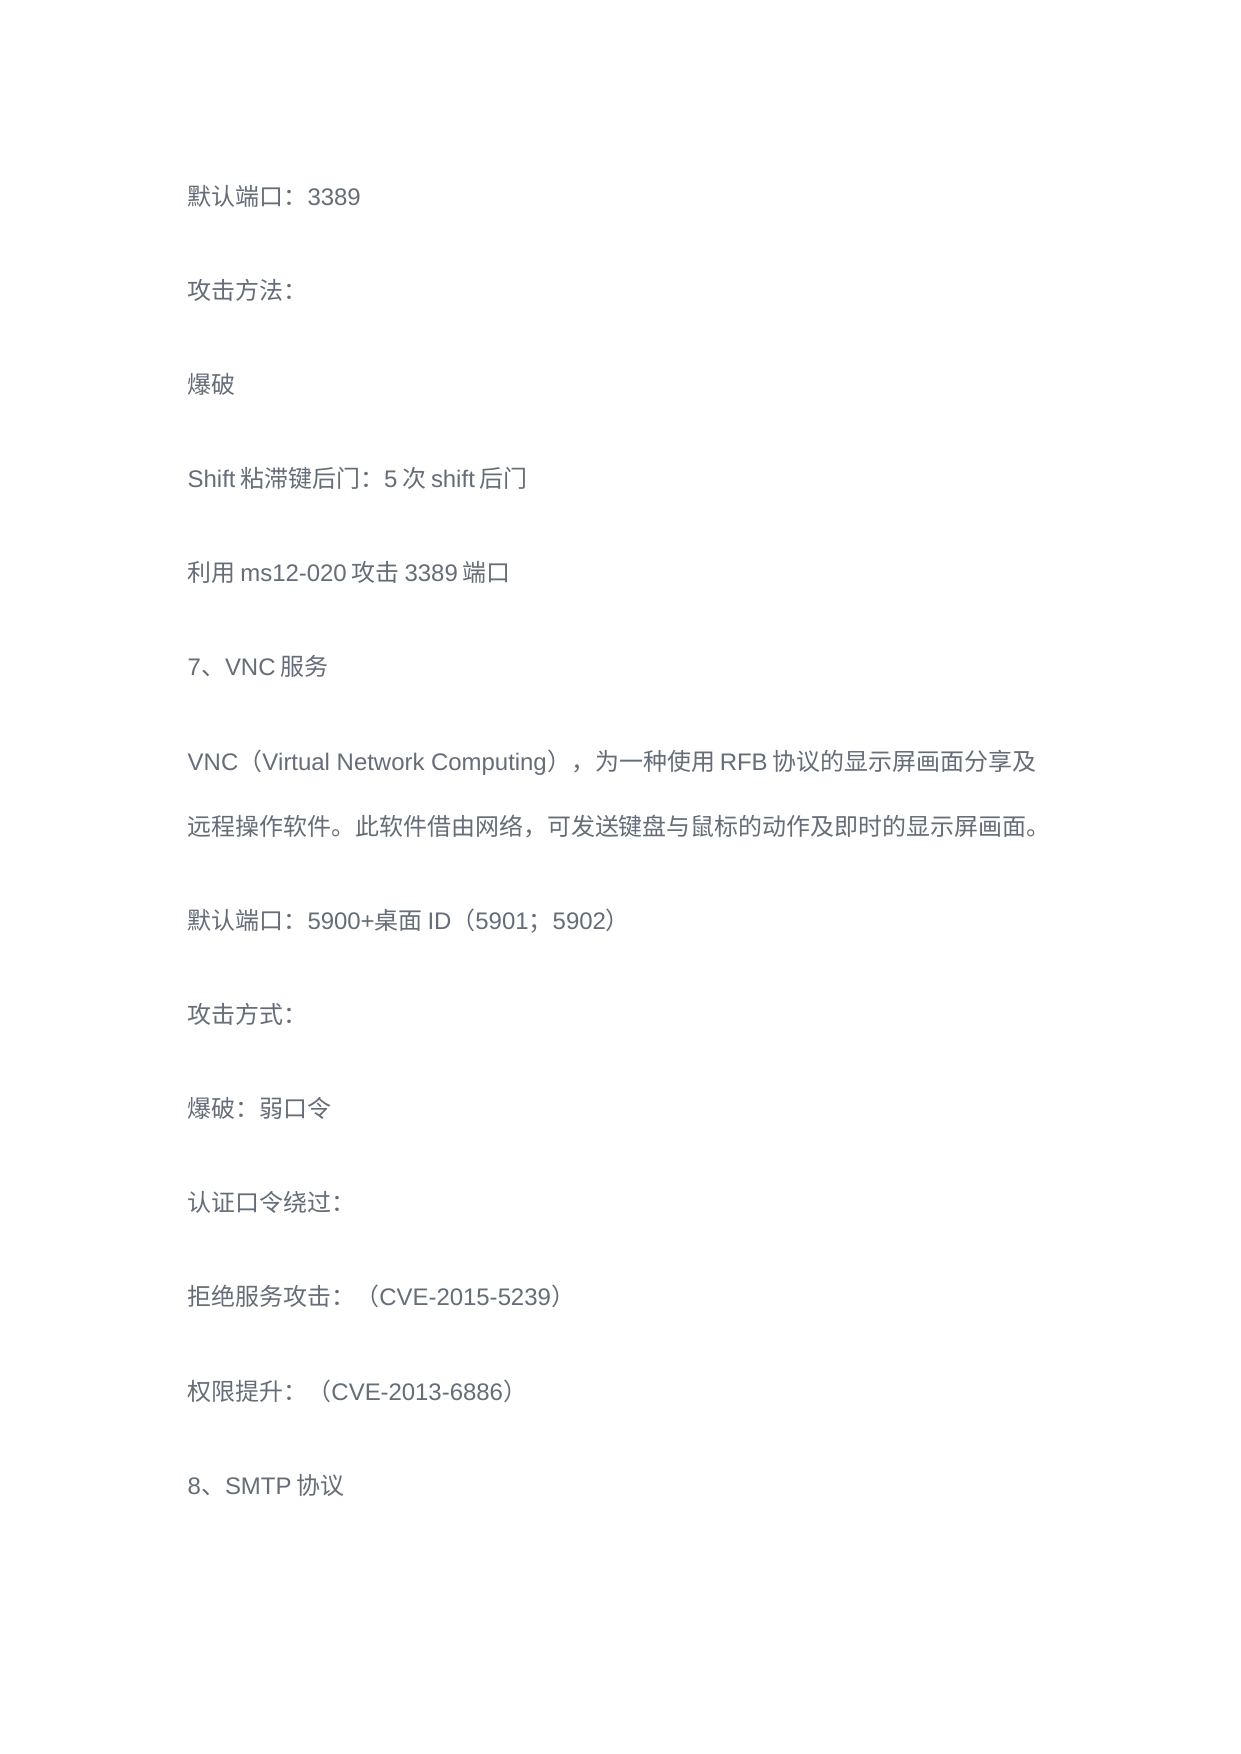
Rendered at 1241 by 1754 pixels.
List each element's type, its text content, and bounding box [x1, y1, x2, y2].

text Shift粘滞键后门：5次shift后门 [187, 444, 1053, 509]
text 权限提升：（CVE-2013-6886） [187, 1357, 1053, 1422]
text 默认端口：3389 [187, 162, 1053, 227]
text 攻击方法： [187, 256, 1053, 321]
text 认证口令绕过： [187, 1169, 1053, 1234]
text 利用ms12-020攻击3389端口 [187, 539, 1053, 604]
text 攻击方式： [187, 980, 1053, 1045]
text 爆破：弱口令 [187, 1074, 1053, 1139]
text 8、SMTP协议 [187, 1451, 1053, 1516]
text 爆破 [187, 350, 1053, 415]
text VNC（Virtual Network Computing），为一种使用RFB协议的显示屏画面分享及远程操作软件。此软件借由网络，可发送键盘与鼠标的动作及即时的显示屏画面。 [187, 727, 1053, 857]
text 7、VNC服务 [187, 633, 1053, 698]
text 默认端口：5900+桌面ID（5901；5902） [187, 886, 1053, 951]
text 拒绝服务攻击：（CVE-2015-5239） [187, 1263, 1053, 1328]
